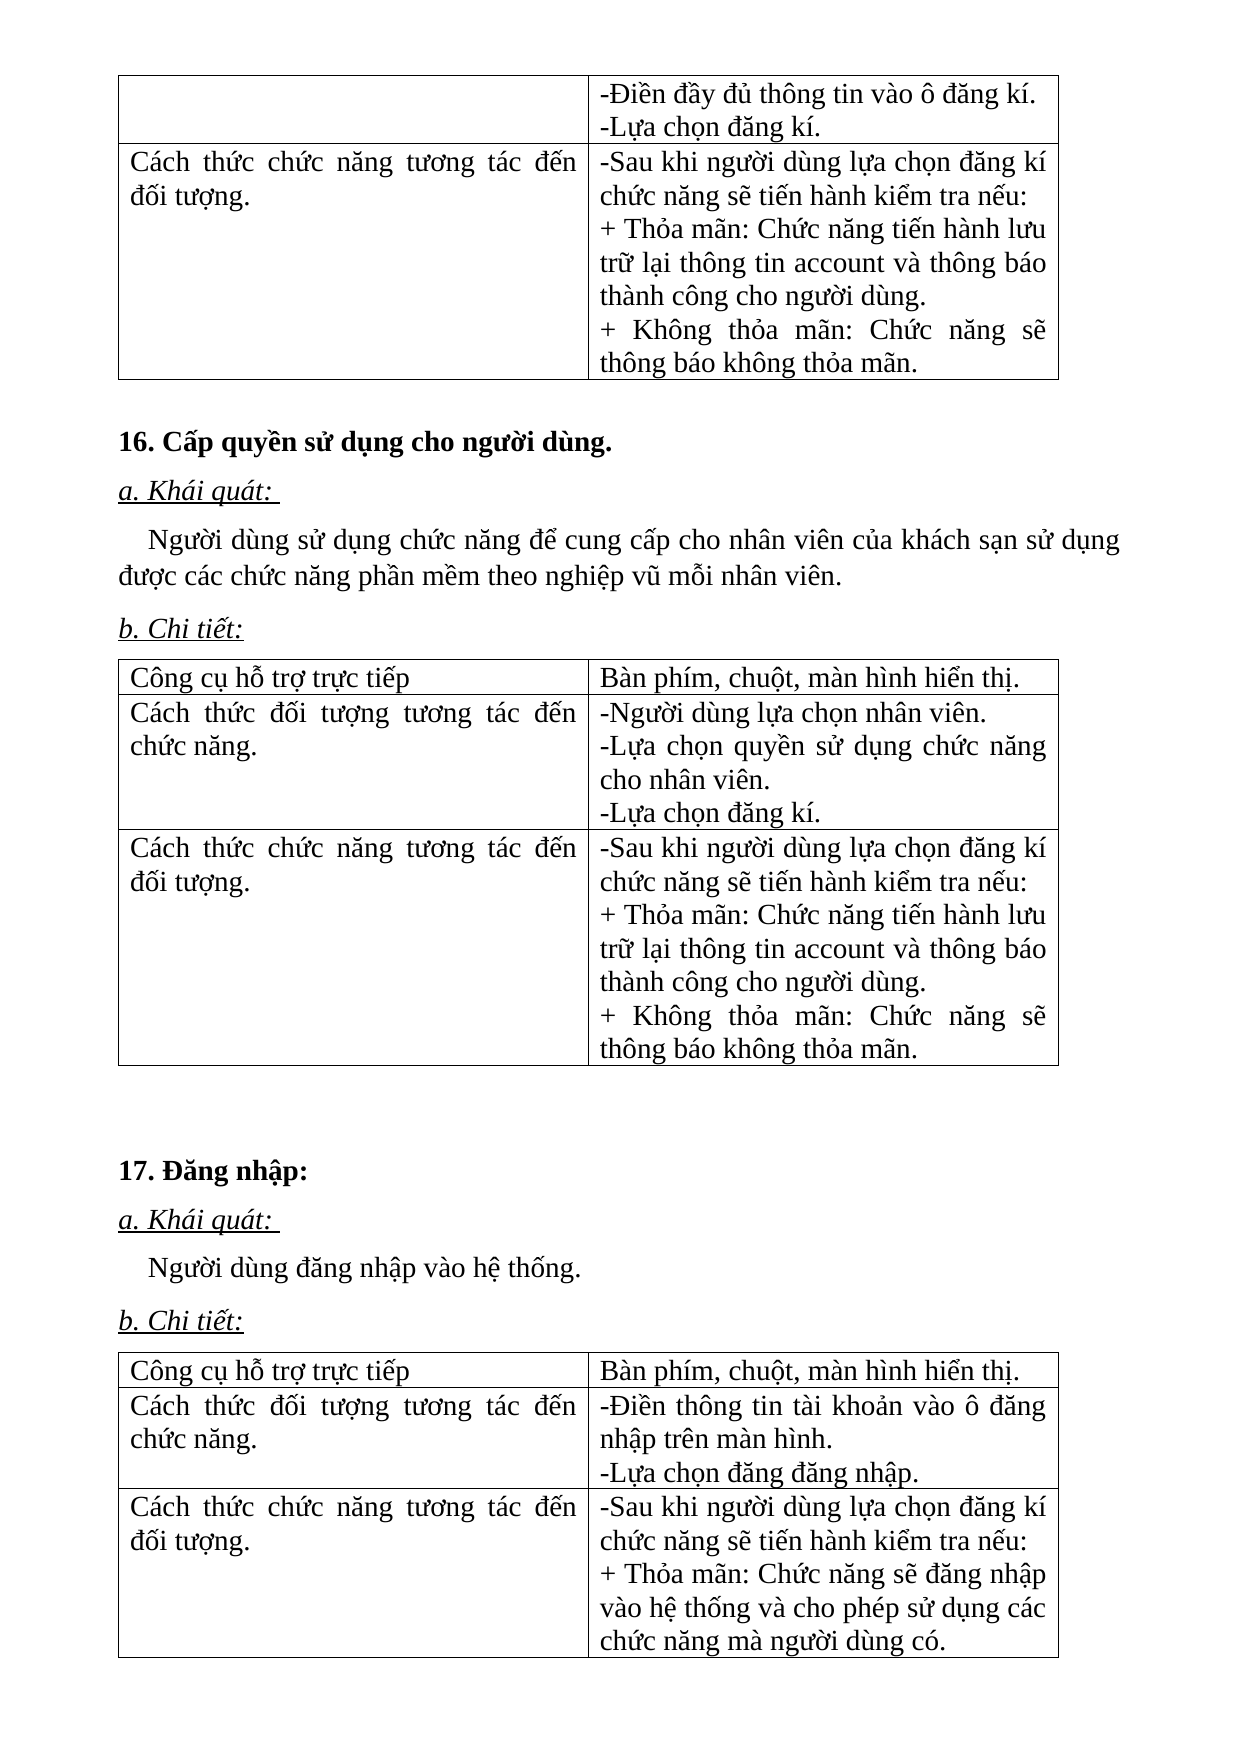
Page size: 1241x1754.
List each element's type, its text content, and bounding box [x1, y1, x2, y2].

text Người dùng sử dụng chức năng để cung cấp cho nhân viên của khách sạn sử dụng được các chức năng phần mềm theo nghiệp vũ mỗi nhân viên. [118, 522, 1122, 591]
subtitle 17. Đăng nhập: [118, 1153, 1122, 1187]
table_cell Cách thức đối tượng tương tác đến chức năng. [119, 1388, 588, 1488]
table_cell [119, 76, 588, 143]
table_cell -Sau khi người dùng lựa chọn đăng kí chức năng sẽ tiến hành kiểm tra nếu: + Thỏa mãn: Chức năng tiến hành lưu trữ lại thông tin account và thông báo thành công cho người dùng. + Không thỏa mãn: Chức năng sẽ thông báo không thỏa mãn. [589, 144, 1058, 379]
table_header Bàn phím, chuột, màn hình hiển thị. [589, 660, 1058, 694]
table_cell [589, 76, 1058, 143]
table_cell -Sau khi người dùng lựa chọn đăng kí chức năng sẽ tiến hành kiểm tra nếu: + Thỏa mãn: Chức năng tiến hành lưu trữ lại thông tin account và thông báo thành công cho người dùng. + Không thỏa mãn: Chức năng sẽ thông báo không thỏa mãn. [589, 830, 1058, 1065]
table_cell Cách thức chức năng tương tác đến đối tượng. [119, 830, 588, 1065]
table_cell -Người dùng lựa chọn nhân viên. -Lựa chọn quyền sử dụng chức năng cho nhân viên. -Lựa chọn đăng kí. [589, 695, 1058, 829]
table_cell Cách thức chức năng tương tác đến đối tượng. [119, 144, 588, 379]
subtitle a. Khái quát: [118, 473, 1122, 507]
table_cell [119, 1489, 588, 1657]
subtitle 16. Cấp quyền sử dụng cho người dùng. [118, 424, 1122, 458]
subtitle b. Chi tiết: [118, 1303, 1122, 1337]
table_header Công cụ hỗ trợ trực tiếp [119, 660, 588, 694]
text Người dùng đăng nhập vào hệ thống. [118, 1251, 1122, 1284]
table_header Công cụ hỗ trợ trực tiếp [119, 1353, 588, 1387]
table_cell Cách thức đối tượng tương tác đến chức năng. [119, 695, 588, 829]
table_header Bàn phím, chuột, màn hình hiển thị. [589, 1353, 1058, 1387]
table_cell -Điền thông tin tài khoản vào ô đăng nhập trên màn hình. -Lựa chọn đăng đăng nhập. [589, 1388, 1058, 1488]
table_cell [589, 1489, 1058, 1657]
subtitle b. Chi tiết: [118, 611, 1122, 644]
subtitle a. Khái quát: [118, 1202, 1122, 1235]
